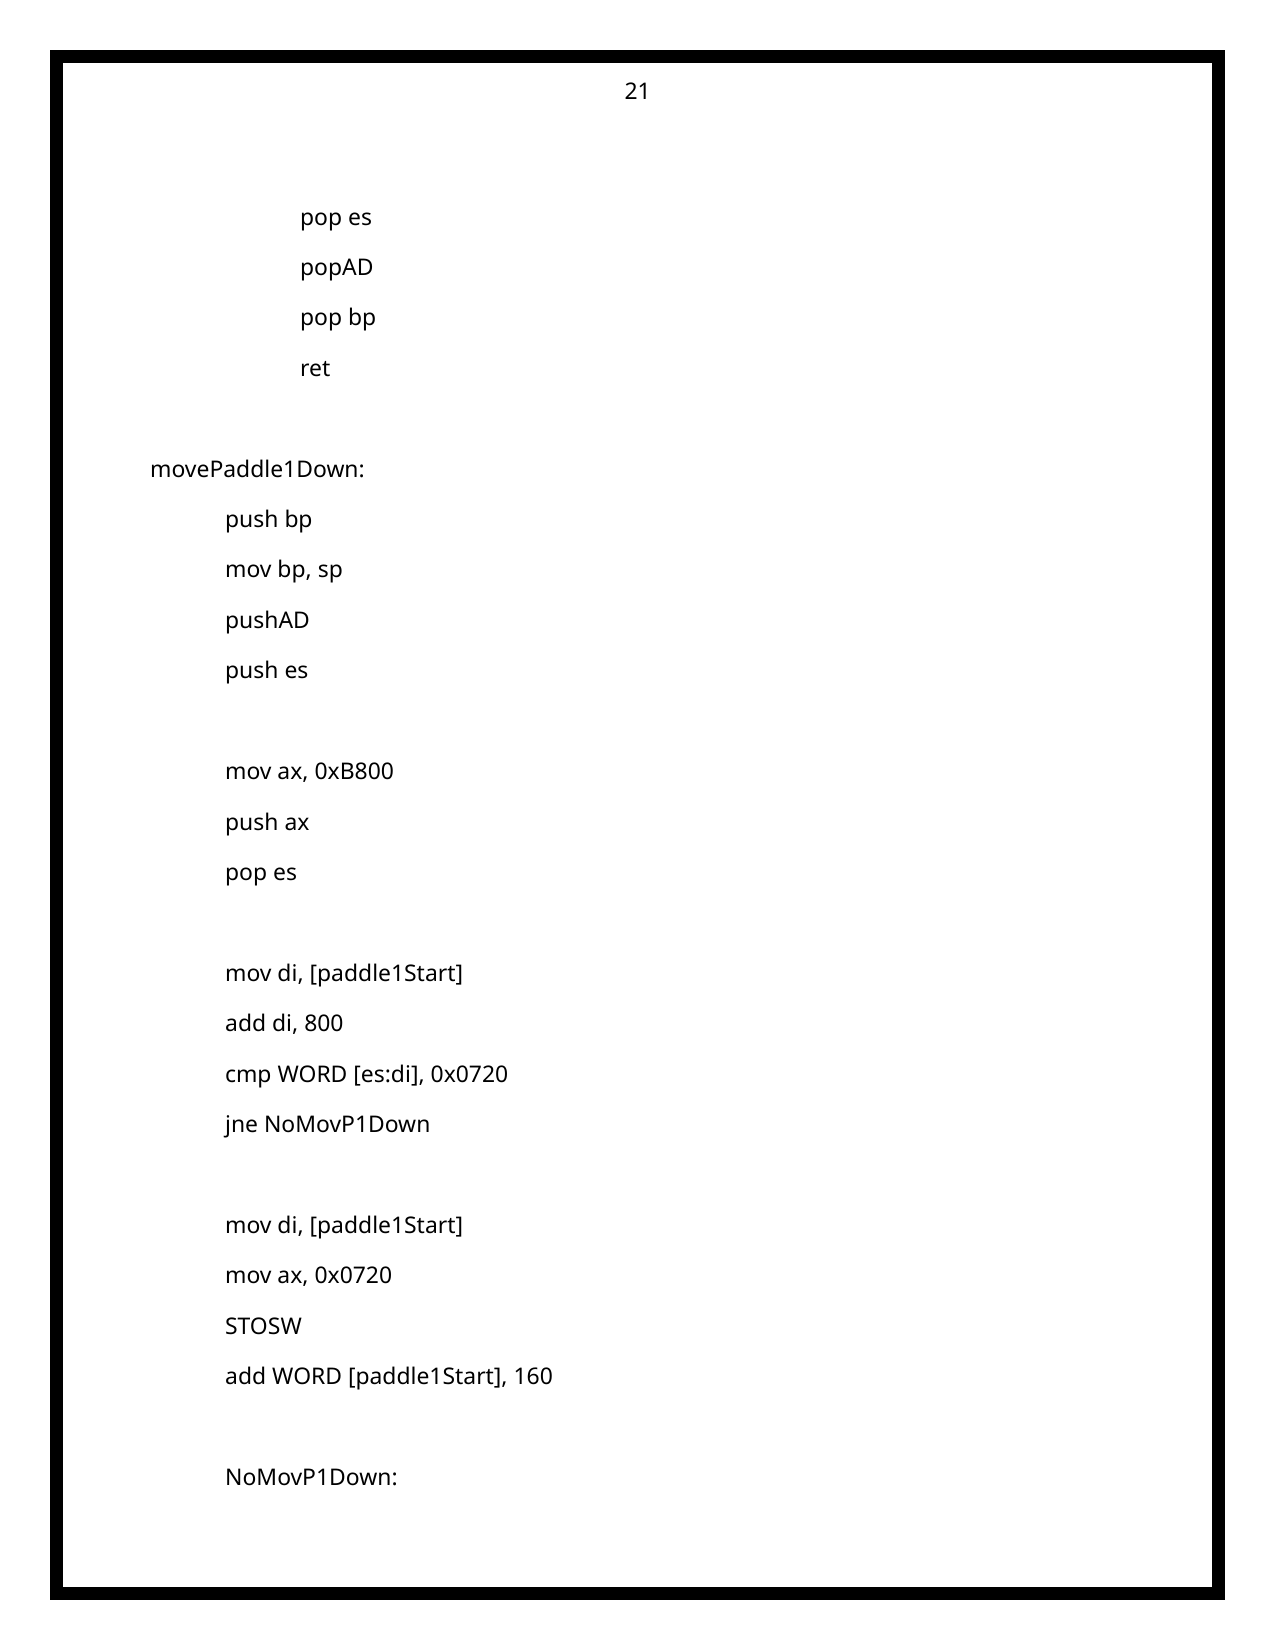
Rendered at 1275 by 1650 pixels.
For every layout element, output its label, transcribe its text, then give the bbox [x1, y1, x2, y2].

text add di, 800 [150, 1007, 1125, 1038]
text pop es [150, 200, 1125, 232]
text push es [150, 654, 1125, 685]
text ret [150, 352, 1125, 383]
text movePaddle1Down: [150, 452, 1125, 484]
text pushAD [150, 604, 1125, 635]
text cmp WORD [es:di], 0x0720 [150, 1057, 1125, 1089]
text pop es [150, 856, 1125, 887]
text push ax [150, 805, 1125, 837]
text mov ax, 0xB800 [150, 755, 1125, 786]
text STOSW [150, 1309, 1125, 1341]
text mov ax, 0x0720 [150, 1259, 1125, 1290]
text jne NoMovP1Down [150, 1108, 1125, 1139]
text mov bp, sp [150, 553, 1125, 584]
text mov di, [paddle1Start] [150, 957, 1125, 988]
text NoMovP1Down: [150, 1461, 1125, 1492]
text popAD [150, 251, 1125, 282]
text pop bp [150, 301, 1125, 332]
text mov di, [paddle1Start] [150, 1209, 1125, 1240]
text push bp [150, 503, 1125, 534]
text add WORD [paddle1Start], 160 [150, 1360, 1125, 1391]
